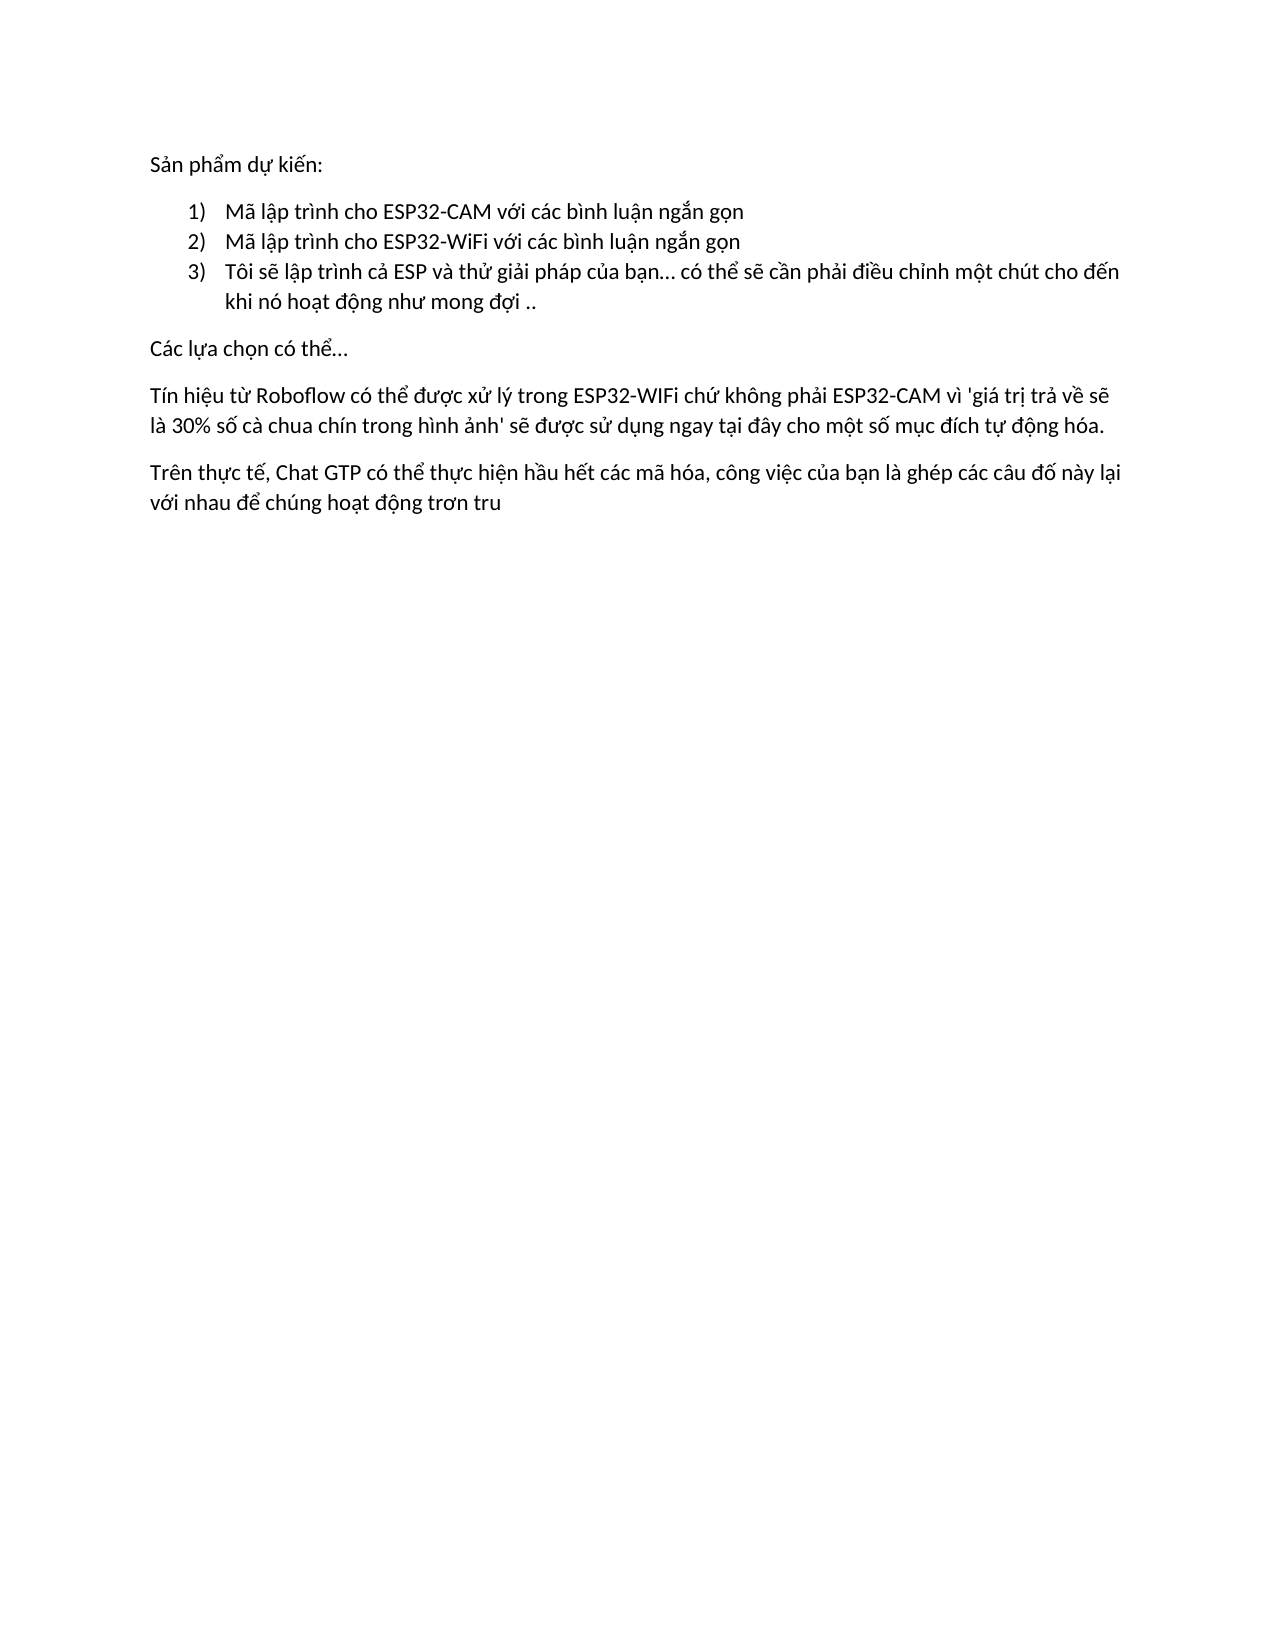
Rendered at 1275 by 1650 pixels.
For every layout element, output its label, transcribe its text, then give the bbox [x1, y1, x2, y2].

text Trên thực tế, Chat GTP có thể thực hiện hầu hết các mã hóa, công việc của bạn là ghép các câu đố này lại với nhau để chúng hoạt động trơn tru [150, 458, 1125, 517]
text Sản phẩm dự kiến: [150, 150, 1125, 178]
list Mã lập trình cho ESP32-CAM với các bình luận ngắn gọn [187, 197, 1125, 225]
list Tôi sẽ lập trình cả ESP và thử giải pháp của bạn… có thể sẽ cần phải điều chỉnh một chút cho đến khi nó hoạt động như mong đợi .. [187, 257, 1125, 316]
list Mã lập trình cho ESP32-WiFi với các bình luận ngắn gọn [187, 227, 1125, 255]
text Các lựa chọn có thể… [150, 334, 1125, 362]
text Tín hiệu từ Roboflow có thể được xử lý trong ESP32-WIFi chứ không phải ESP32-CAM vì 'giá trị trả về sẽ là 30% số cà chua chín trong hình ảnh' sẽ được sử dụng ngay tại đây cho một số mục đích tự động hóa. [150, 381, 1125, 439]
